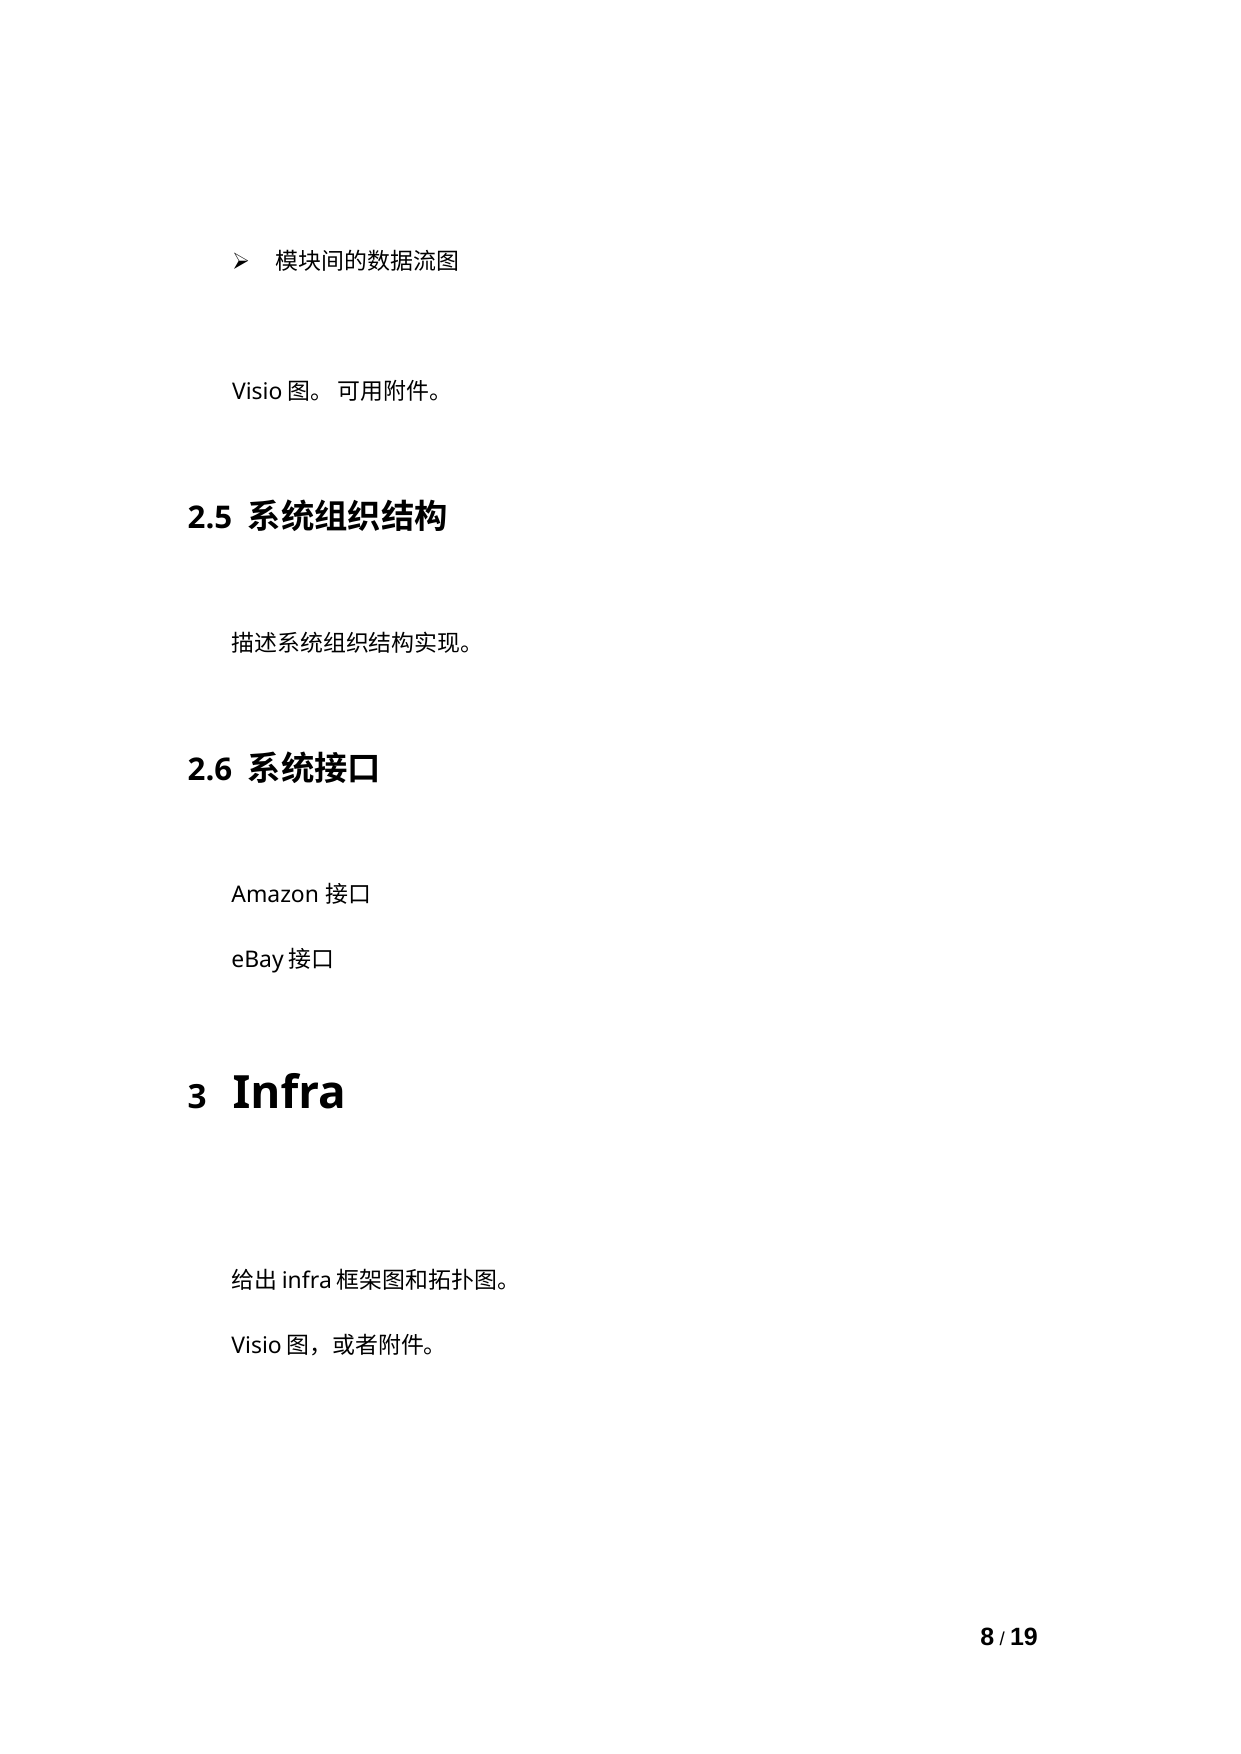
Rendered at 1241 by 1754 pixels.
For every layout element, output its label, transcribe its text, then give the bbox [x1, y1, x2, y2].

text 给出infra框架图和拓扑图。 [231, 1246, 1053, 1311]
text Amazon 接口 [231, 861, 1053, 926]
text Visio图。 可用附件。 [187, 357, 1053, 422]
list 模块间的数据流图 [232, 227, 1053, 292]
text 描述系统组织结构实现。 [231, 609, 1119, 674]
subtitle 系统接口 [187, 733, 1053, 798]
subtitle 系统组织结构 [187, 482, 1053, 547]
subtitle Infra [187, 1058, 1053, 1123]
text eBay接口 [231, 926, 1053, 991]
text Visio图，或者附件。 [231, 1311, 1053, 1376]
